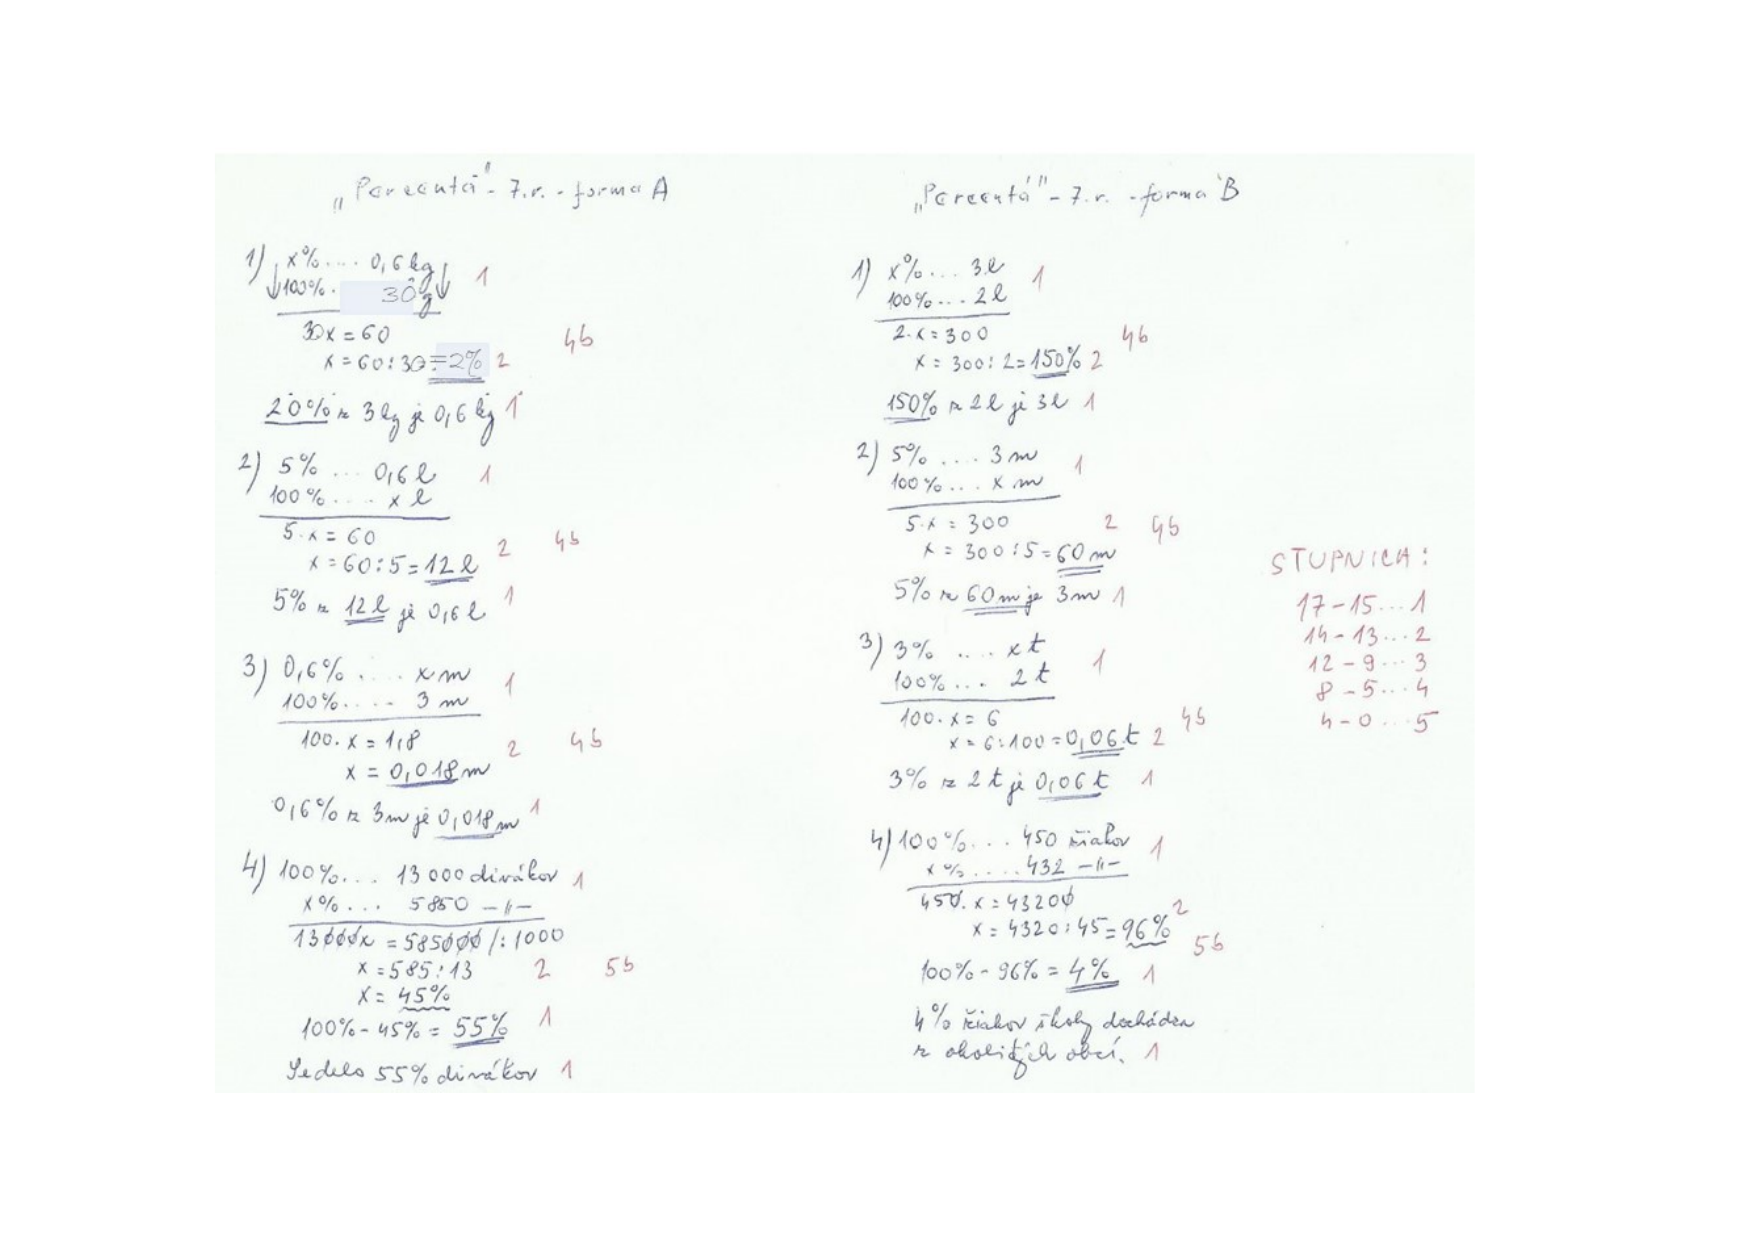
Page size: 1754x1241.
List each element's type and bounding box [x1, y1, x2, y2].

picture [214, 147, 1475, 1093]
